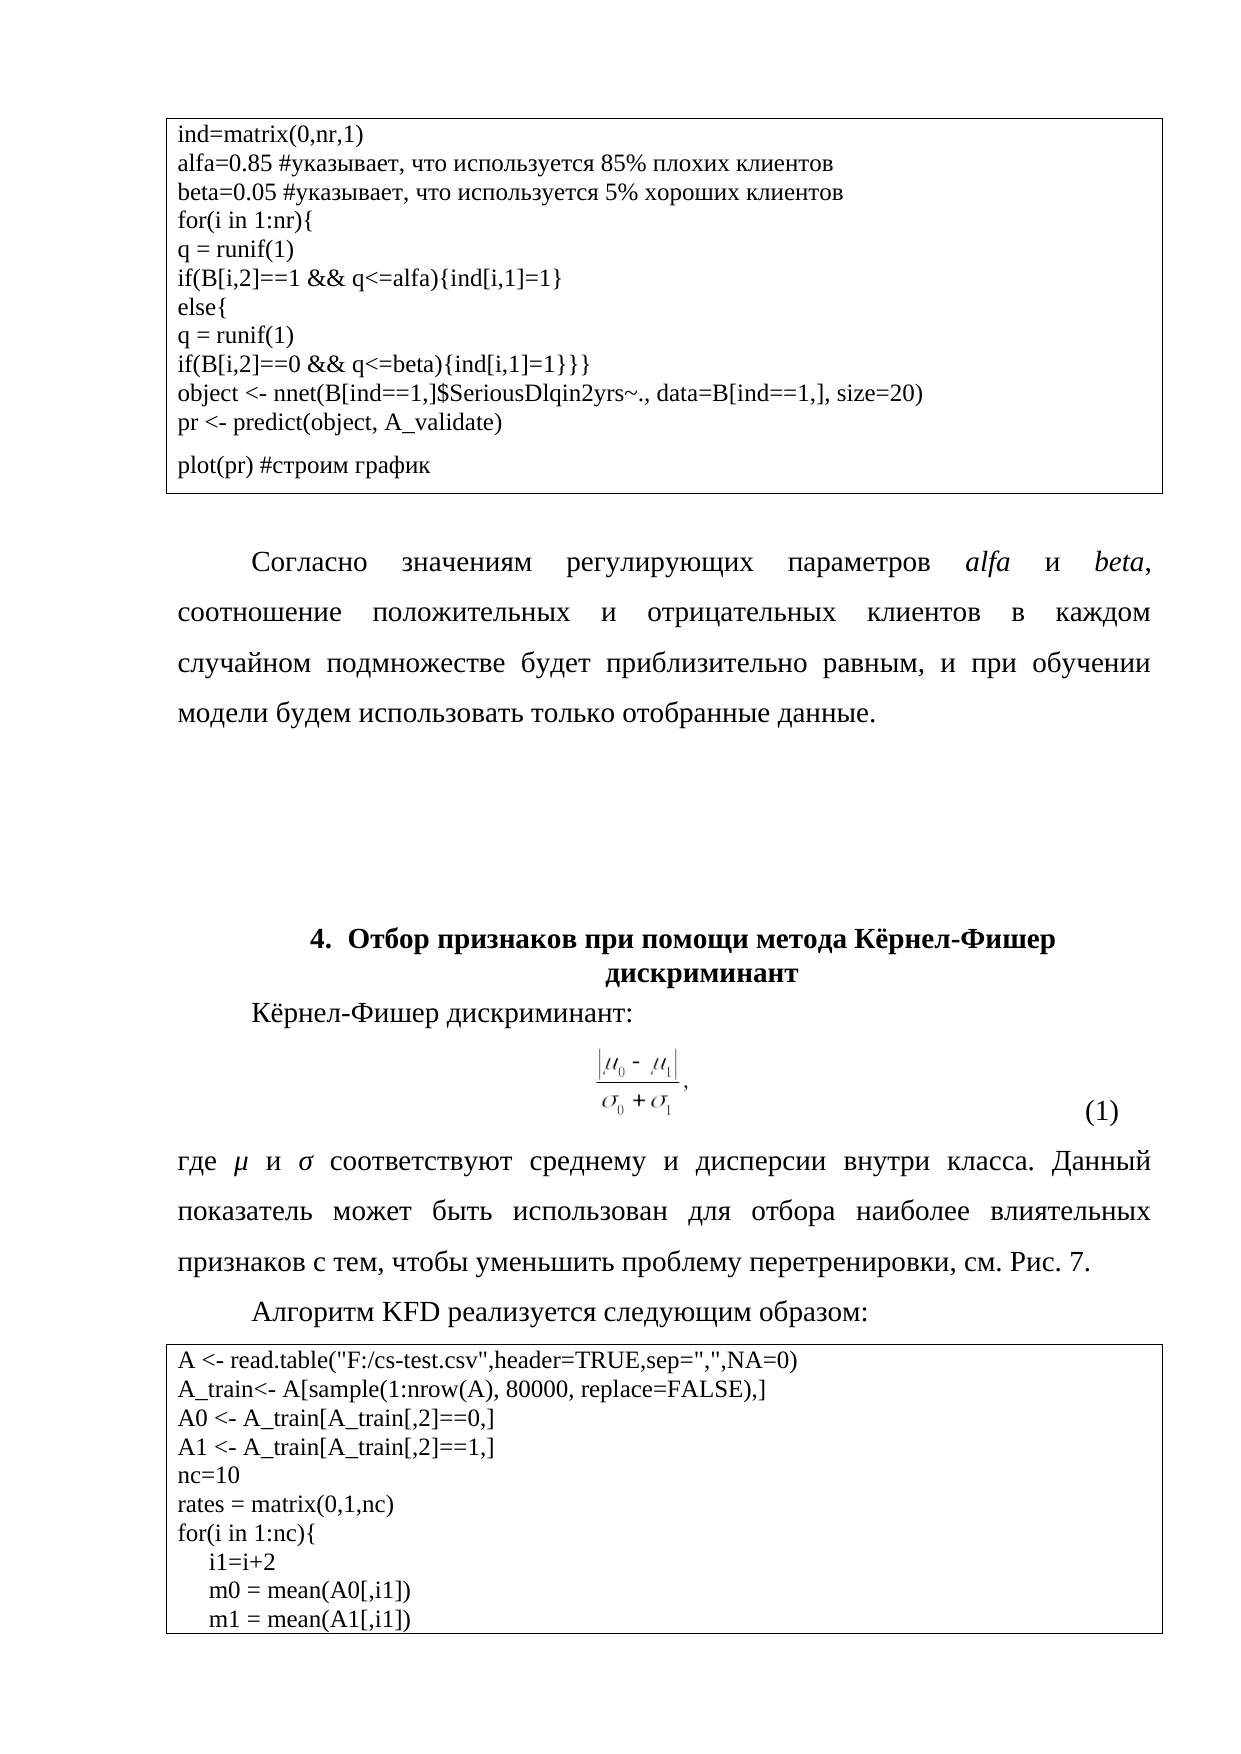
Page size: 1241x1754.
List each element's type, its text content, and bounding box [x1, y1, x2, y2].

subtitle Отбор признаков при помощи метода Кёрнел-Фишер дискриминант [215, 921, 1152, 988]
text где μ и σ соответствуют среднему и дисперсии внутри класса. Данный показатель может быть использован для отбора наиболее влиятельных признаков с тем, чтобы уменьшить проблему перетренировки, см. Рис. 7. [177, 1143, 1152, 1277]
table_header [167, 1345, 1162, 1633]
text Согласно значениям регулирующих параметров alfa и beta, соотношение положительных и отрицательных клиентов в каждом случайном подмножестве будет приблизительно равным, и при обучении модели будем использовать только отобранные данные. [177, 544, 1152, 729]
text Кёрнел-Фишер дискриминант: [177, 995, 1152, 1028]
text (1) [177, 1045, 1152, 1126]
text Алгоритм KFD реализуется следующим образом: [177, 1294, 1152, 1327]
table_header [167, 119, 1162, 493]
